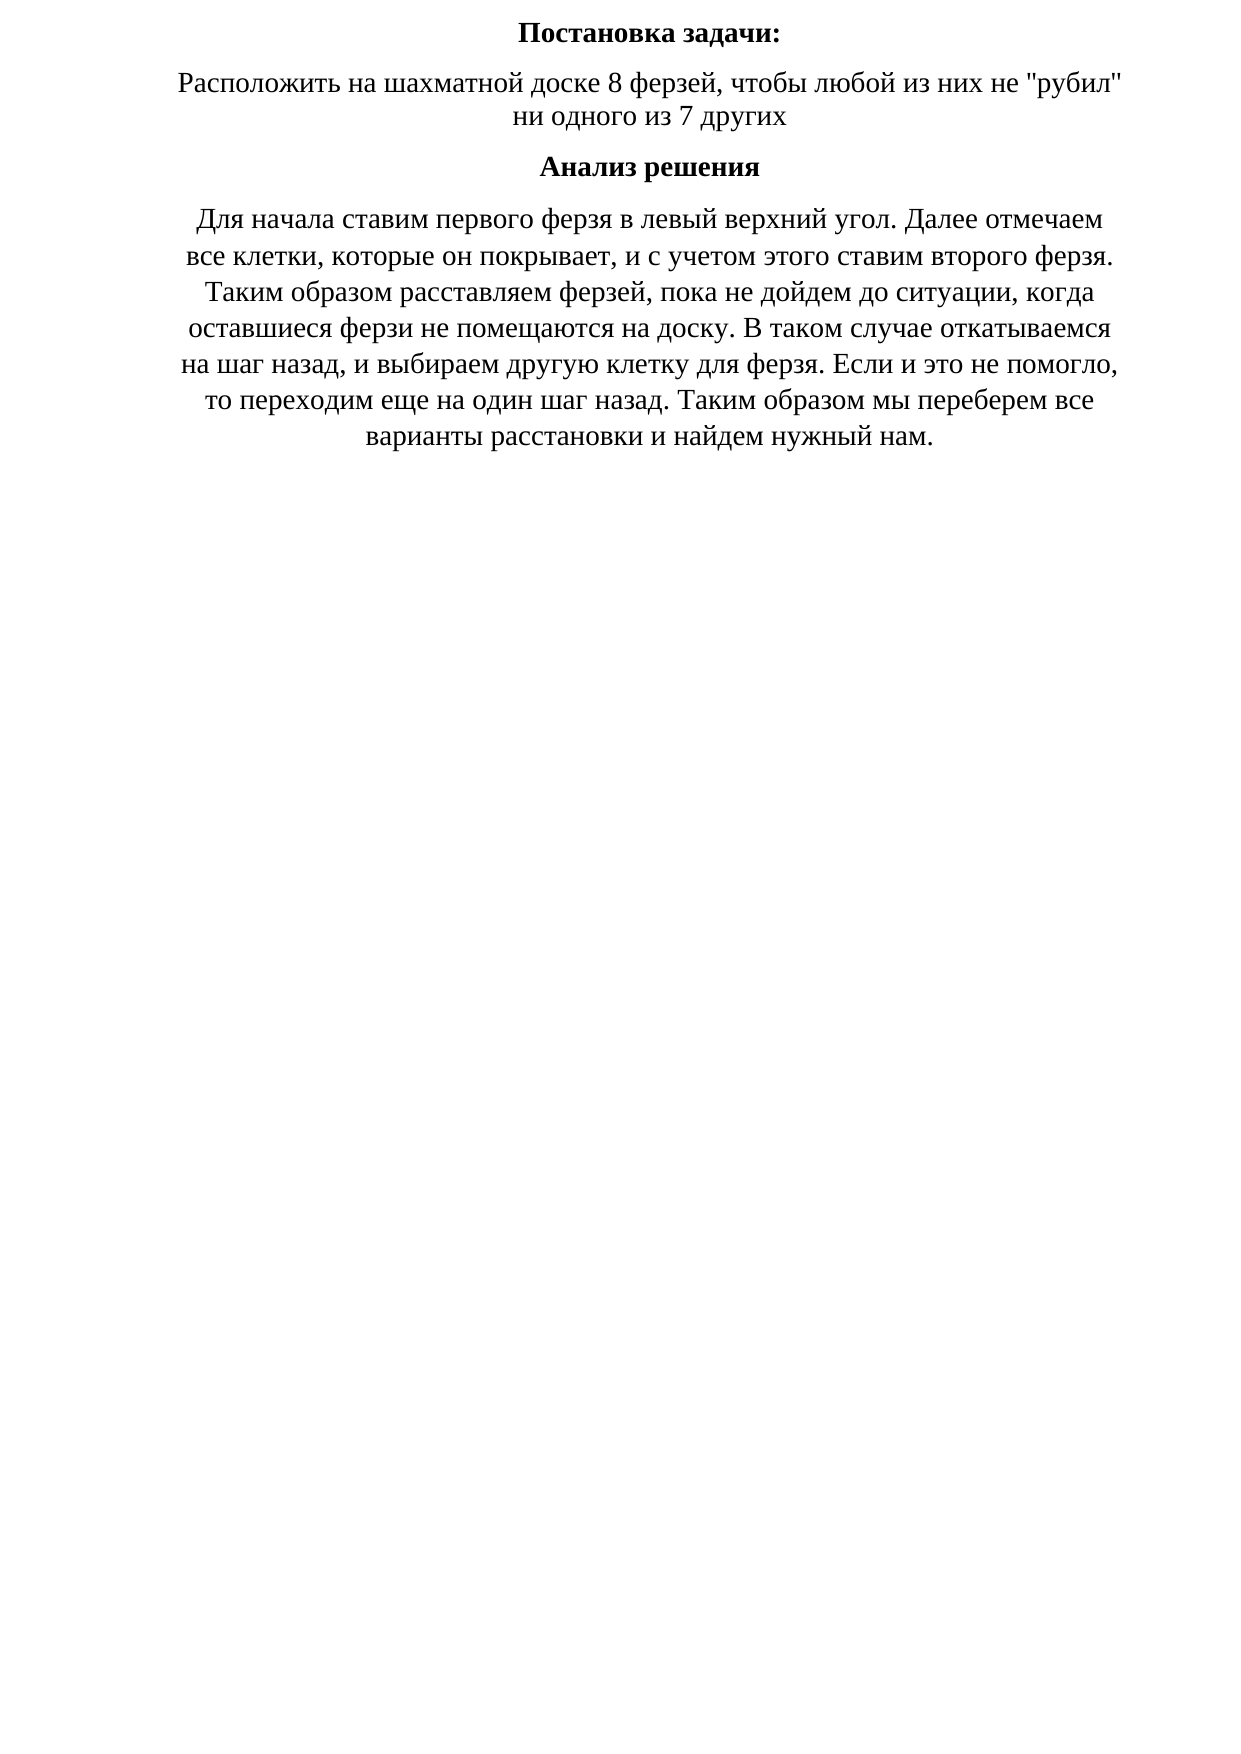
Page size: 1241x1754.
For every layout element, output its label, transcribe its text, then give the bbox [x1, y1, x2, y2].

text Для начала ставим первого ферзя в левый верхний угол. Далее отмечаем все клетки, которые он покрывает, и с учетом этого ставим второго ферзя. Таким образом расставляем ферзей, пока не дойдем до ситуации, когда оставшиеся ферзи не помещаются на доску. В таком случае откатываемся на шаг назад, и выбираем другую клетку для ферзя. Если и это не помогло, то переходим еще на один шаг назад. Таким образом мы переберем все варианты расстановки и найдем нужный нам. [177, 202, 1122, 452]
text Анализ решения [177, 149, 1122, 182]
text Постановка задачи: [177, 15, 1122, 48]
text Расположить на шахматной доске 8 ферзей, чтобы любой из них не ''рубил'' ни одного из 7 других [177, 65, 1122, 132]
